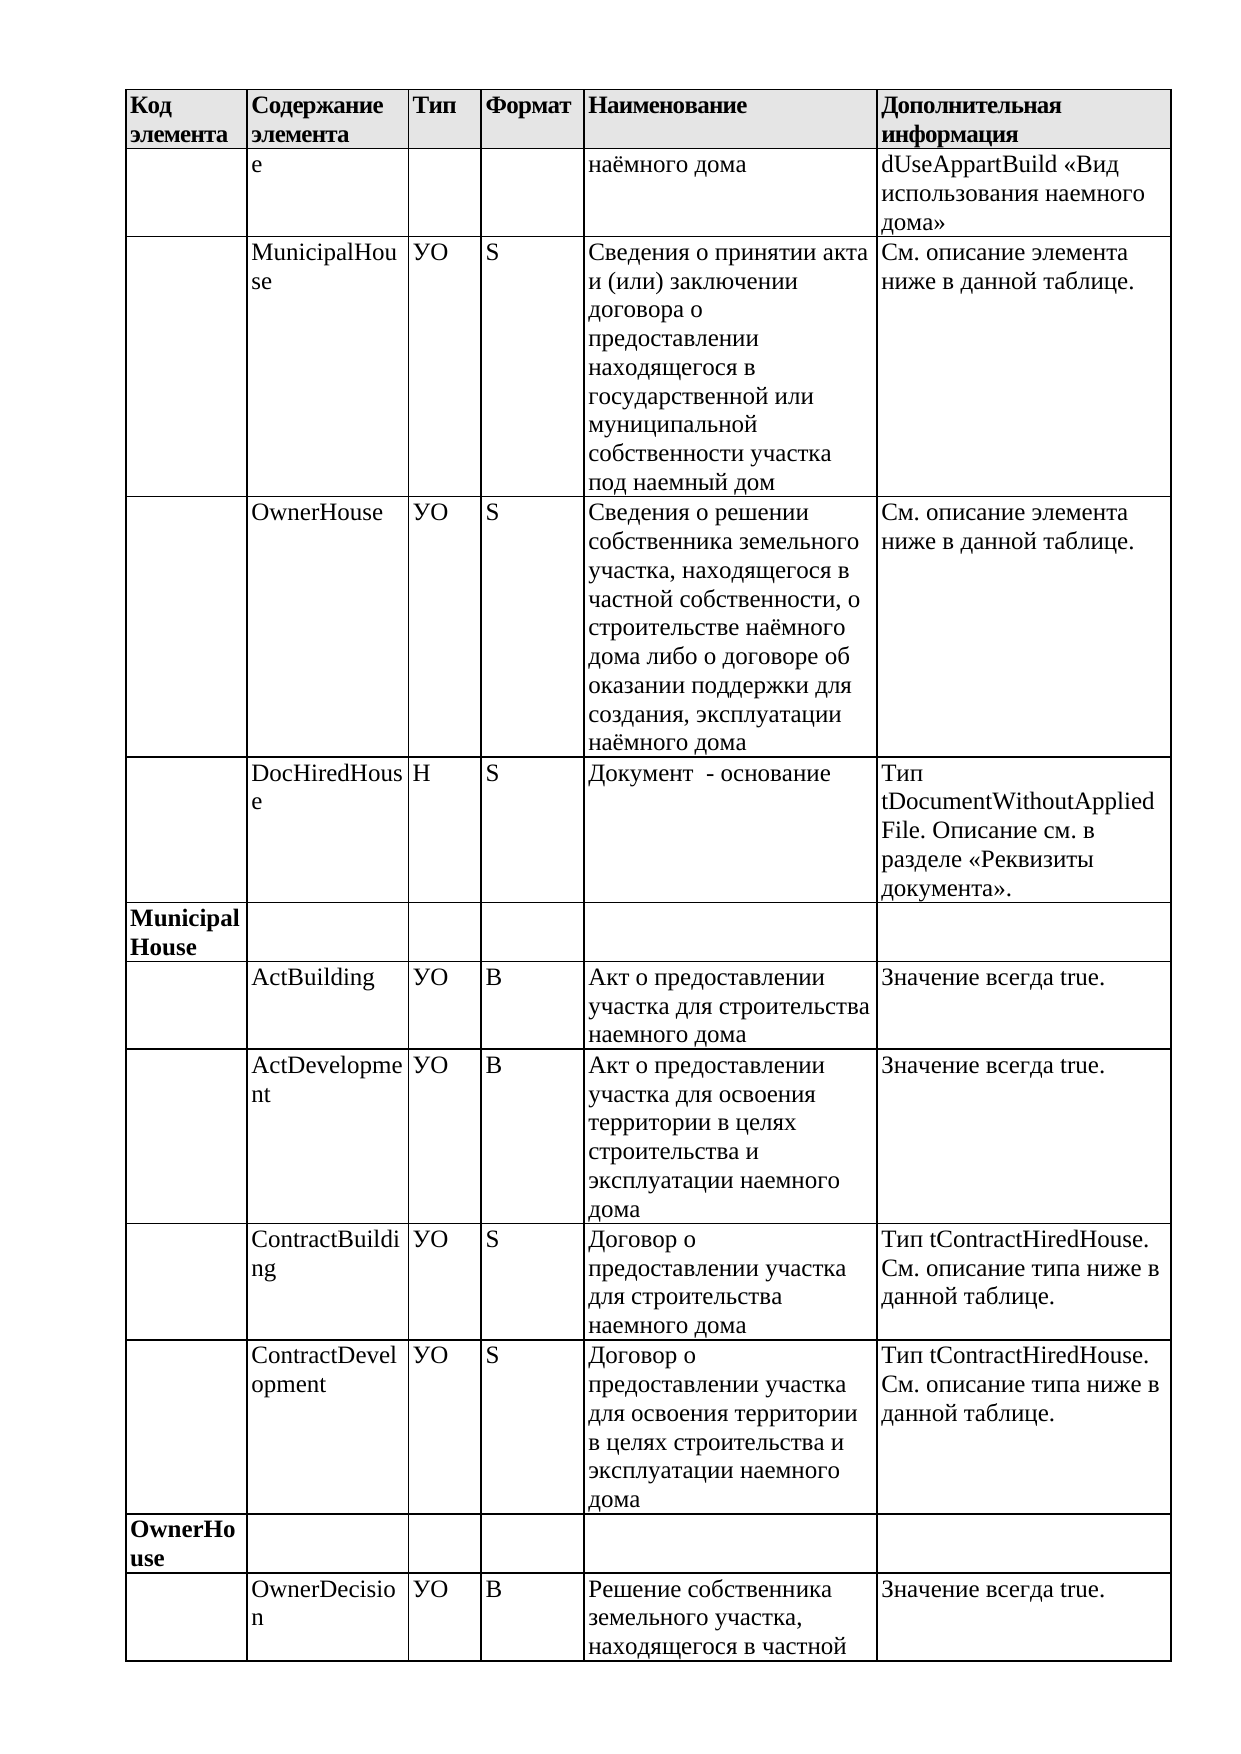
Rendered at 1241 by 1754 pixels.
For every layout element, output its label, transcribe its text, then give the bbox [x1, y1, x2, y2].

table_cell DocHiredHouse [248, 758, 408, 901]
table_cell [127, 497, 246, 756]
table_cell [585, 1515, 876, 1572]
table_cell S [482, 1341, 583, 1513]
table_cell [127, 1224, 246, 1339]
table_cell УО [409, 1574, 480, 1660]
table_cell [409, 1515, 480, 1572]
table_header Тип [409, 90, 480, 148]
table_cell MunicipalHouse [127, 903, 246, 961]
table_cell УО [409, 497, 480, 756]
table_header Содержание элемента [248, 90, 408, 148]
table_cell S [482, 237, 583, 496]
table_cell [878, 903, 1170, 961]
table_cell Тип tContractHiredHouse. См. описание типа ниже в данной таблице. [878, 1341, 1170, 1513]
table_cell Сведения о решении собственника земельного участка, находящегося в частной собственности, о строительстве наёмного дома либо о договоре об оказании поддержки для создания, эксплуатации наёмного дома [585, 497, 876, 756]
table_cell УО [409, 1050, 480, 1222]
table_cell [878, 149, 1170, 236]
table_cell UseHiredHouse [248, 149, 408, 236]
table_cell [585, 1574, 876, 1660]
table_cell B [482, 1050, 583, 1222]
table_cell S [482, 758, 583, 901]
table_cell Н [409, 149, 480, 236]
table_cell [127, 149, 246, 236]
table_cell [127, 758, 246, 901]
table_cell Значение всегда true. [878, 1574, 1170, 1660]
table_cell [409, 903, 480, 961]
table_cell Договор о предоставлении участка для освоения территории в целях строительства и эксплуатации наемного дома [585, 1341, 876, 1513]
table_cell [127, 962, 246, 1048]
table_cell [127, 1050, 246, 1222]
table_cell [585, 903, 876, 961]
table_header Формат [482, 90, 583, 148]
table_cell Вид использования наёмного дома [585, 149, 876, 236]
table_cell Акт о предоставлении участка для освоения территории в целях строительства и эксплуатации наемного дома [585, 1050, 876, 1222]
table_cell ActDevelopment [248, 1050, 408, 1222]
table_cell ContractDevelopment [248, 1341, 408, 1513]
table_cell УО [409, 962, 480, 1048]
table_cell S [482, 1224, 583, 1339]
table_cell Документ - основание [585, 758, 876, 901]
table_cell Договор о предоставлении участка для строительства наемного дома [585, 1224, 876, 1339]
table_cell ActBuilding [248, 962, 408, 1048]
table_cell [127, 1341, 246, 1513]
table_cell К [482, 149, 583, 236]
table_cell OwnerHouse [127, 1515, 246, 1572]
table_cell См. описание элемента ниже в данной таблице. [878, 237, 1170, 496]
table_cell [248, 1515, 408, 1572]
table_cell Тип tContractHiredHouse. См. описание типа ниже в данной таблице. [878, 1224, 1170, 1339]
table_cell [248, 903, 408, 961]
table_cell [127, 237, 246, 496]
table_cell Тип tDocumentWithoutAppliedFile. Описание см. в разделе «Реквизиты документа». [878, 758, 1170, 901]
table_cell УО [409, 237, 480, 496]
table_cell [482, 903, 583, 961]
table_cell OwnerHouse [248, 497, 408, 756]
table_cell Значение всегда true. [878, 962, 1170, 1048]
table_cell УО [409, 1341, 480, 1513]
table_header Код элемента [127, 90, 246, 148]
table_cell УО [409, 1224, 480, 1339]
table_cell ContractBuilding [248, 1224, 408, 1339]
table_header Наименование [585, 90, 876, 148]
table_cell B [482, 1574, 583, 1660]
table_cell [878, 1515, 1170, 1572]
table_cell [127, 1574, 246, 1660]
table_cell [482, 1515, 583, 1572]
table_cell См. описание элемента ниже в данной таблице. [878, 497, 1170, 756]
table_cell OwnerDecision [248, 1574, 408, 1660]
table_cell Акт о предоставлении участка для строительства наемного дома [585, 962, 876, 1048]
table_cell MunicipalHouse [248, 237, 408, 496]
table_cell Значение всегда true. [878, 1050, 1170, 1222]
table_header Дополнительная информация [878, 90, 1170, 148]
table_cell S [482, 497, 583, 756]
table_cell Н [409, 758, 480, 901]
table_cell B [482, 962, 583, 1048]
table_cell Сведения о принятии акта и (или) заключении договора о предоставлении находящегося в государственной или муниципальной собственности участка под наемный дом [585, 237, 876, 496]
